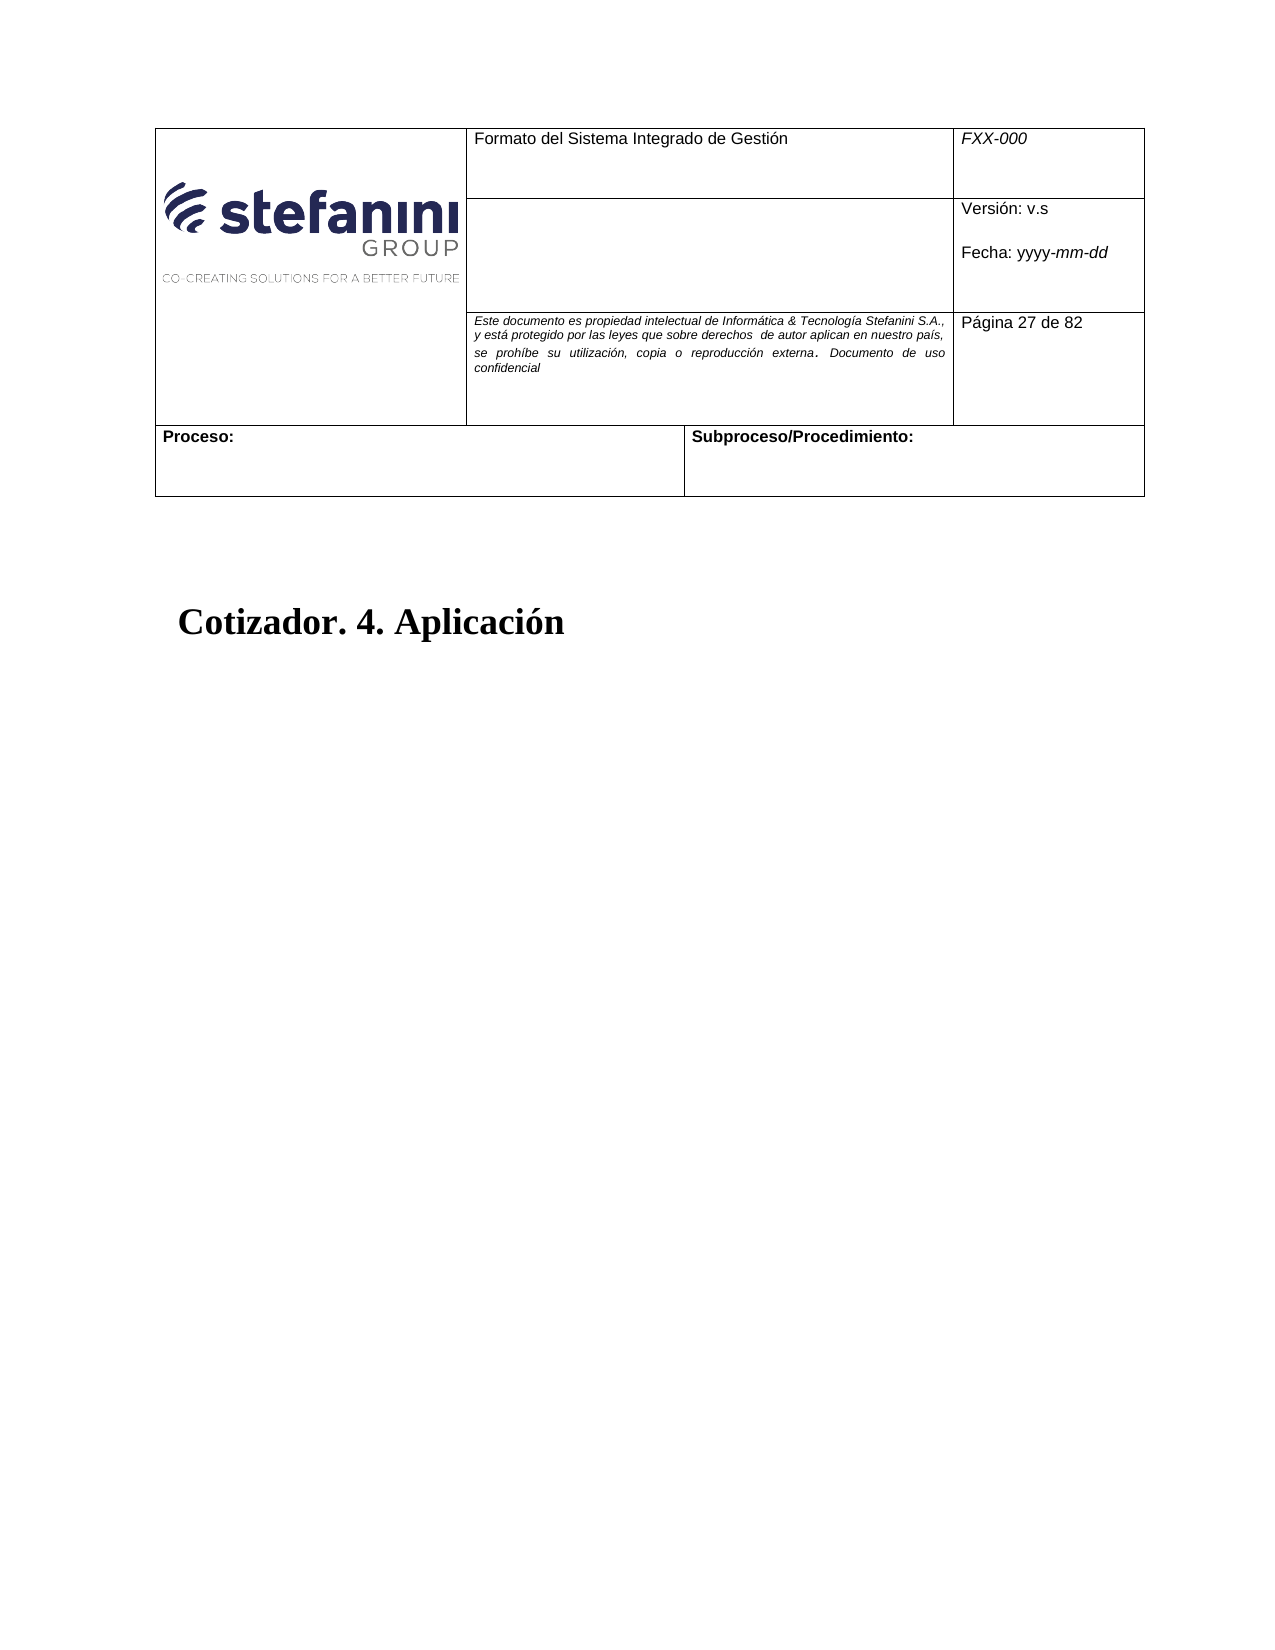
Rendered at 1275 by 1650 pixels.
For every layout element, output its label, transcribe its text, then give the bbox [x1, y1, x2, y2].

picture [162, 182, 460, 286]
subtitle Cotizador. 4. Aplicación [177, 599, 1098, 642]
